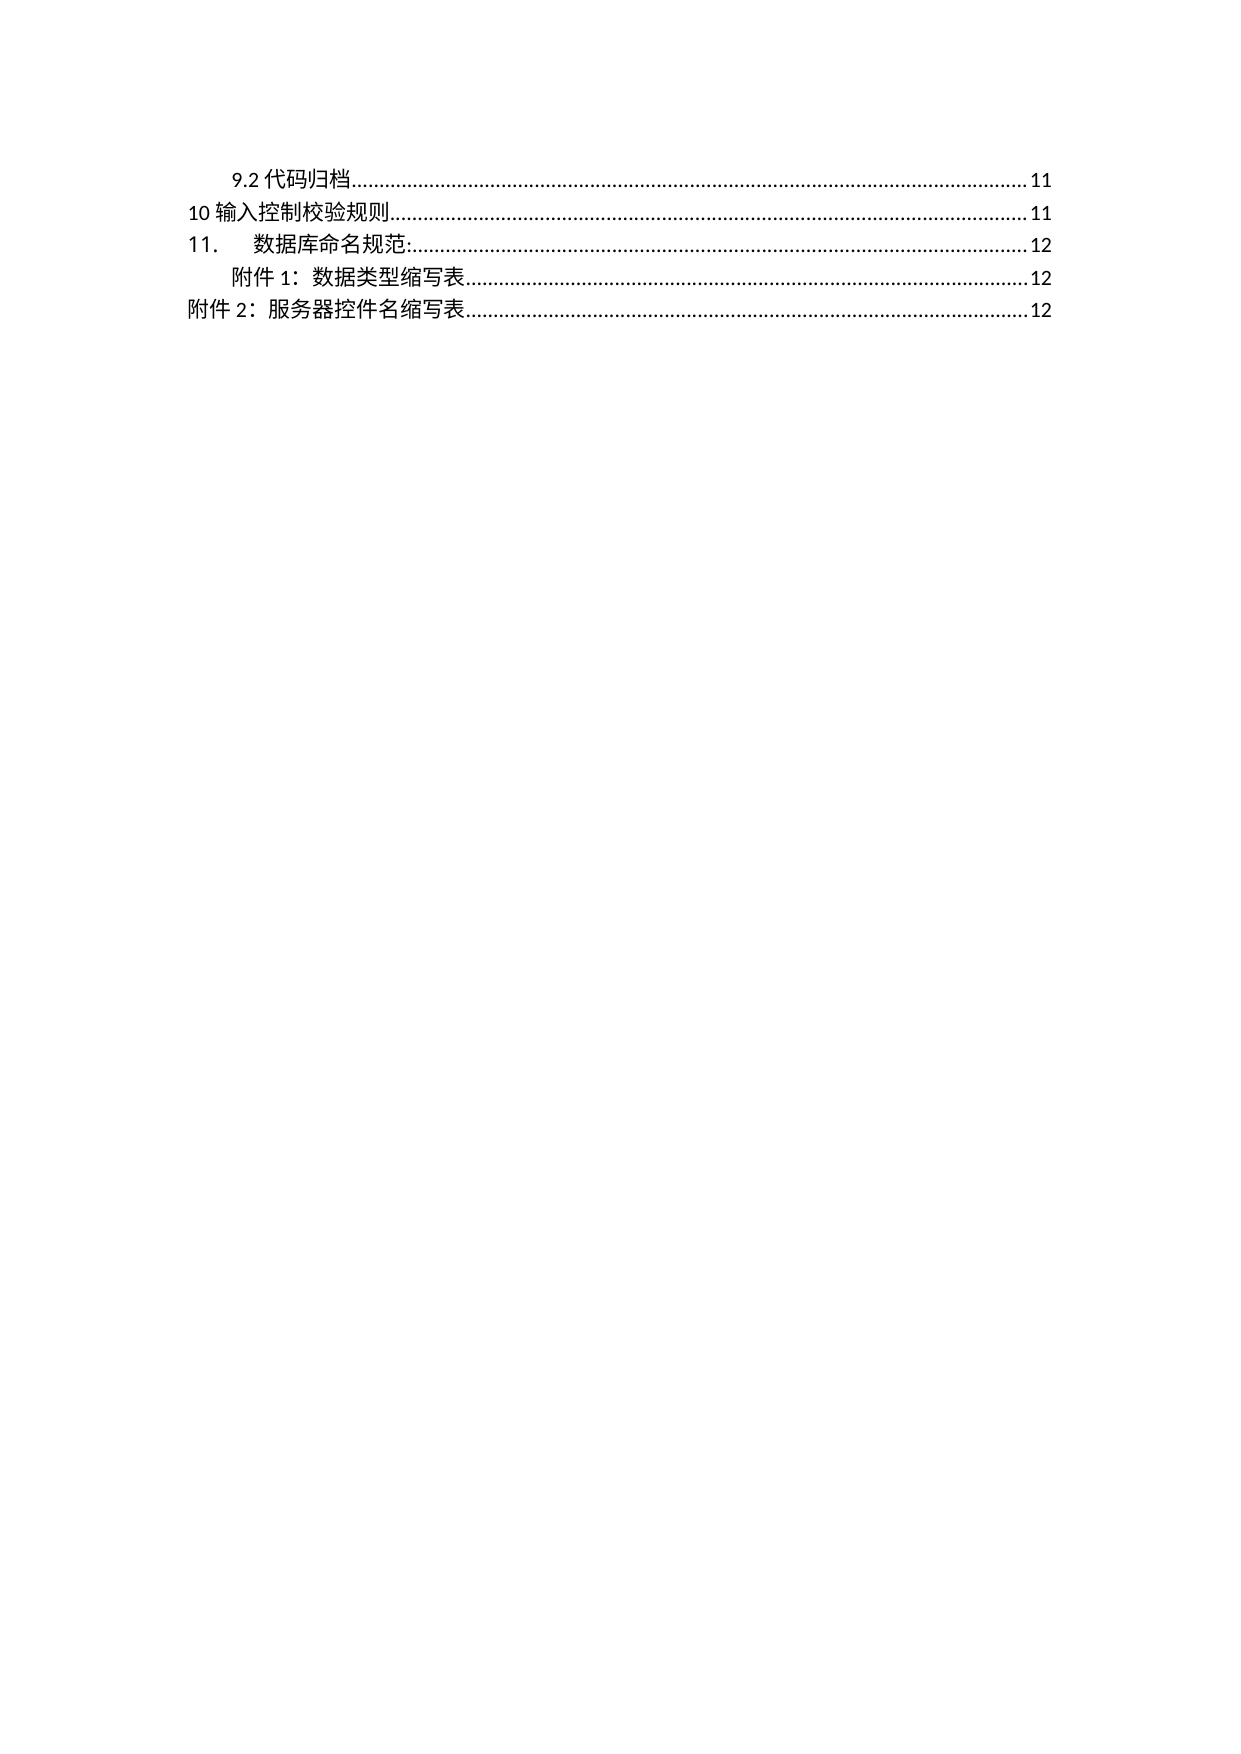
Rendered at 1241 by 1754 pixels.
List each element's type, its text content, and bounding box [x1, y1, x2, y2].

text 附件2：服务器控件名缩写表 12 [187, 292, 1053, 324]
text 附件1：数据类型缩写表 12 [231, 259, 1053, 292]
text 9.2 代码归档 11 [231, 162, 1053, 194]
text 11. 数据库命名规范: 12 [187, 227, 1053, 259]
text 10 输入控制校验规则 11 [187, 194, 1053, 227]
